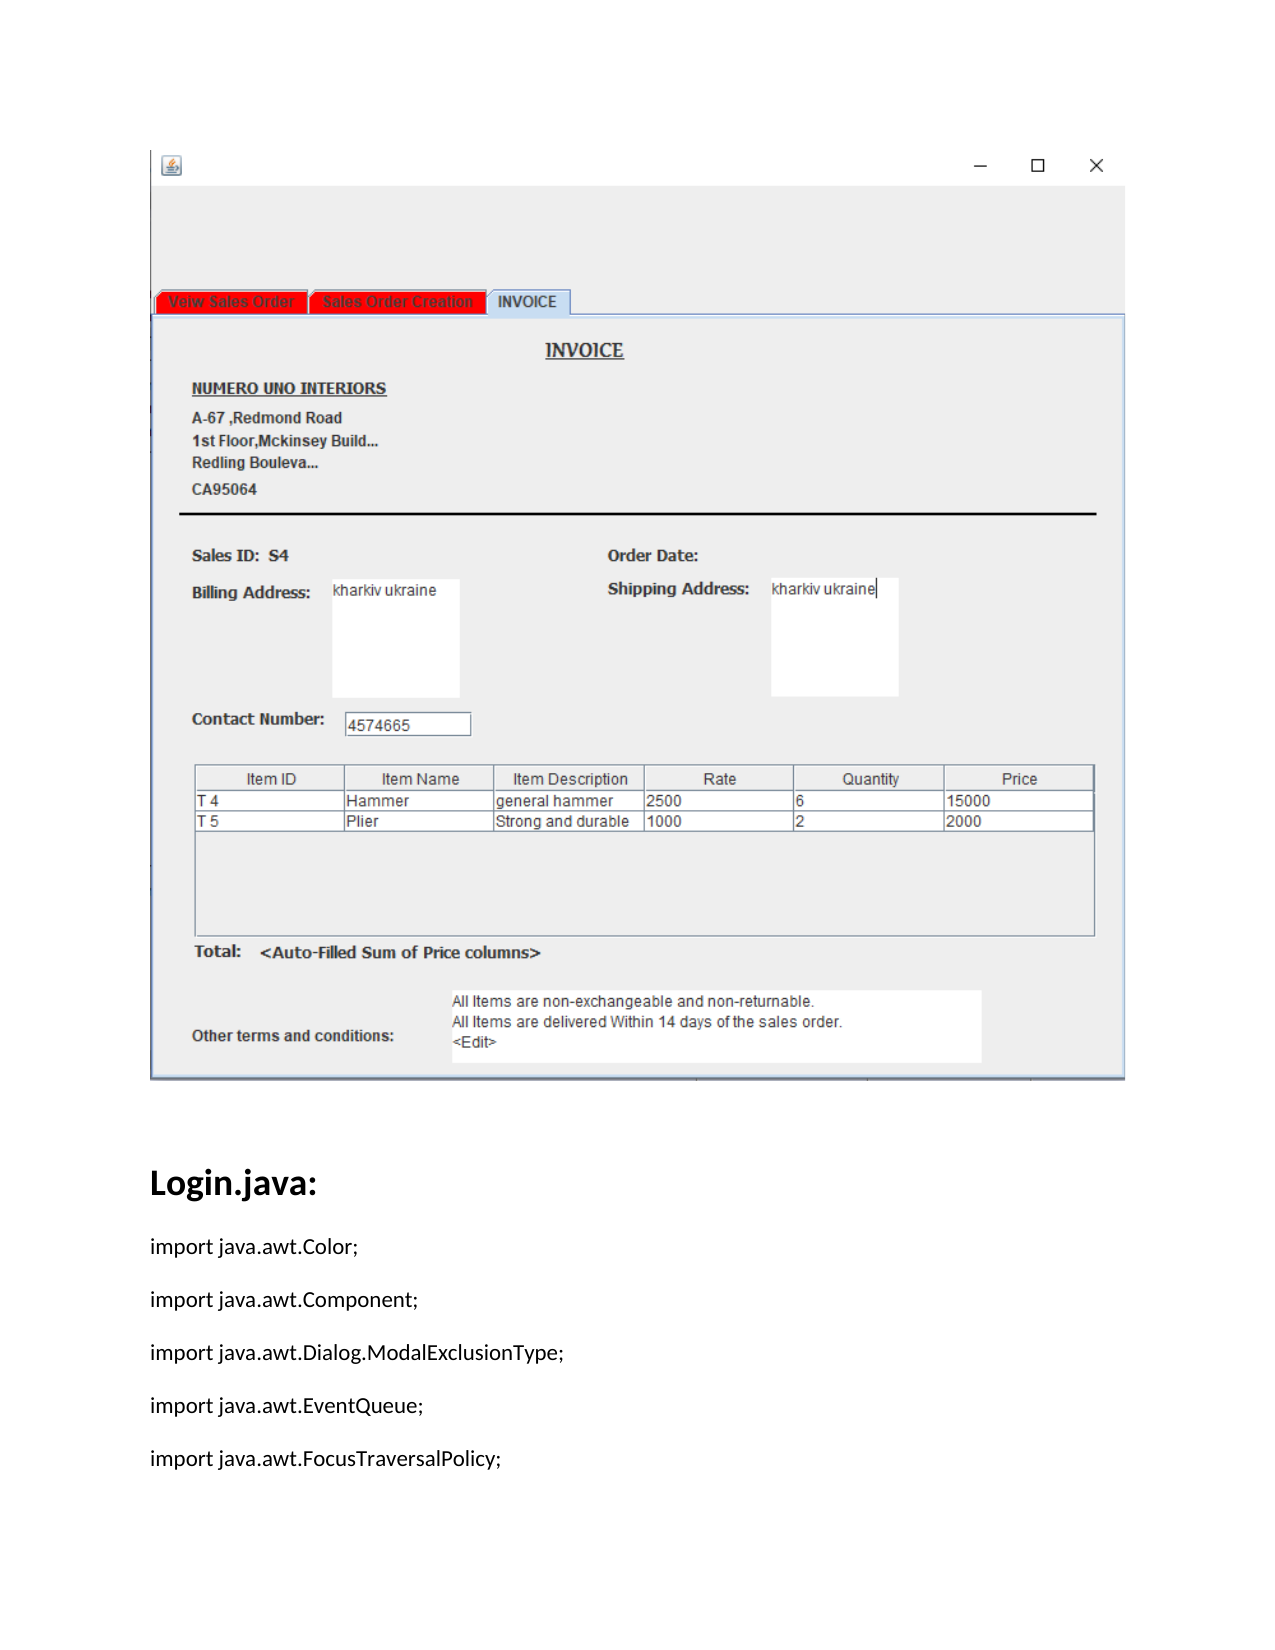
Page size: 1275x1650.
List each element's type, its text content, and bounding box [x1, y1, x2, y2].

text import java.awt.EventQueue; [150, 1391, 1125, 1419]
text import java.awt.Color; [150, 1232, 1125, 1260]
text import java.awt.FocusTraversalPolicy; [150, 1444, 1125, 1472]
picture [150, 150, 1125, 1081]
text import java.awt.Dialog.ModalExclusionType; [150, 1338, 1125, 1366]
text Login.java: [150, 1158, 1125, 1204]
text import java.awt.Component; [150, 1285, 1125, 1313]
